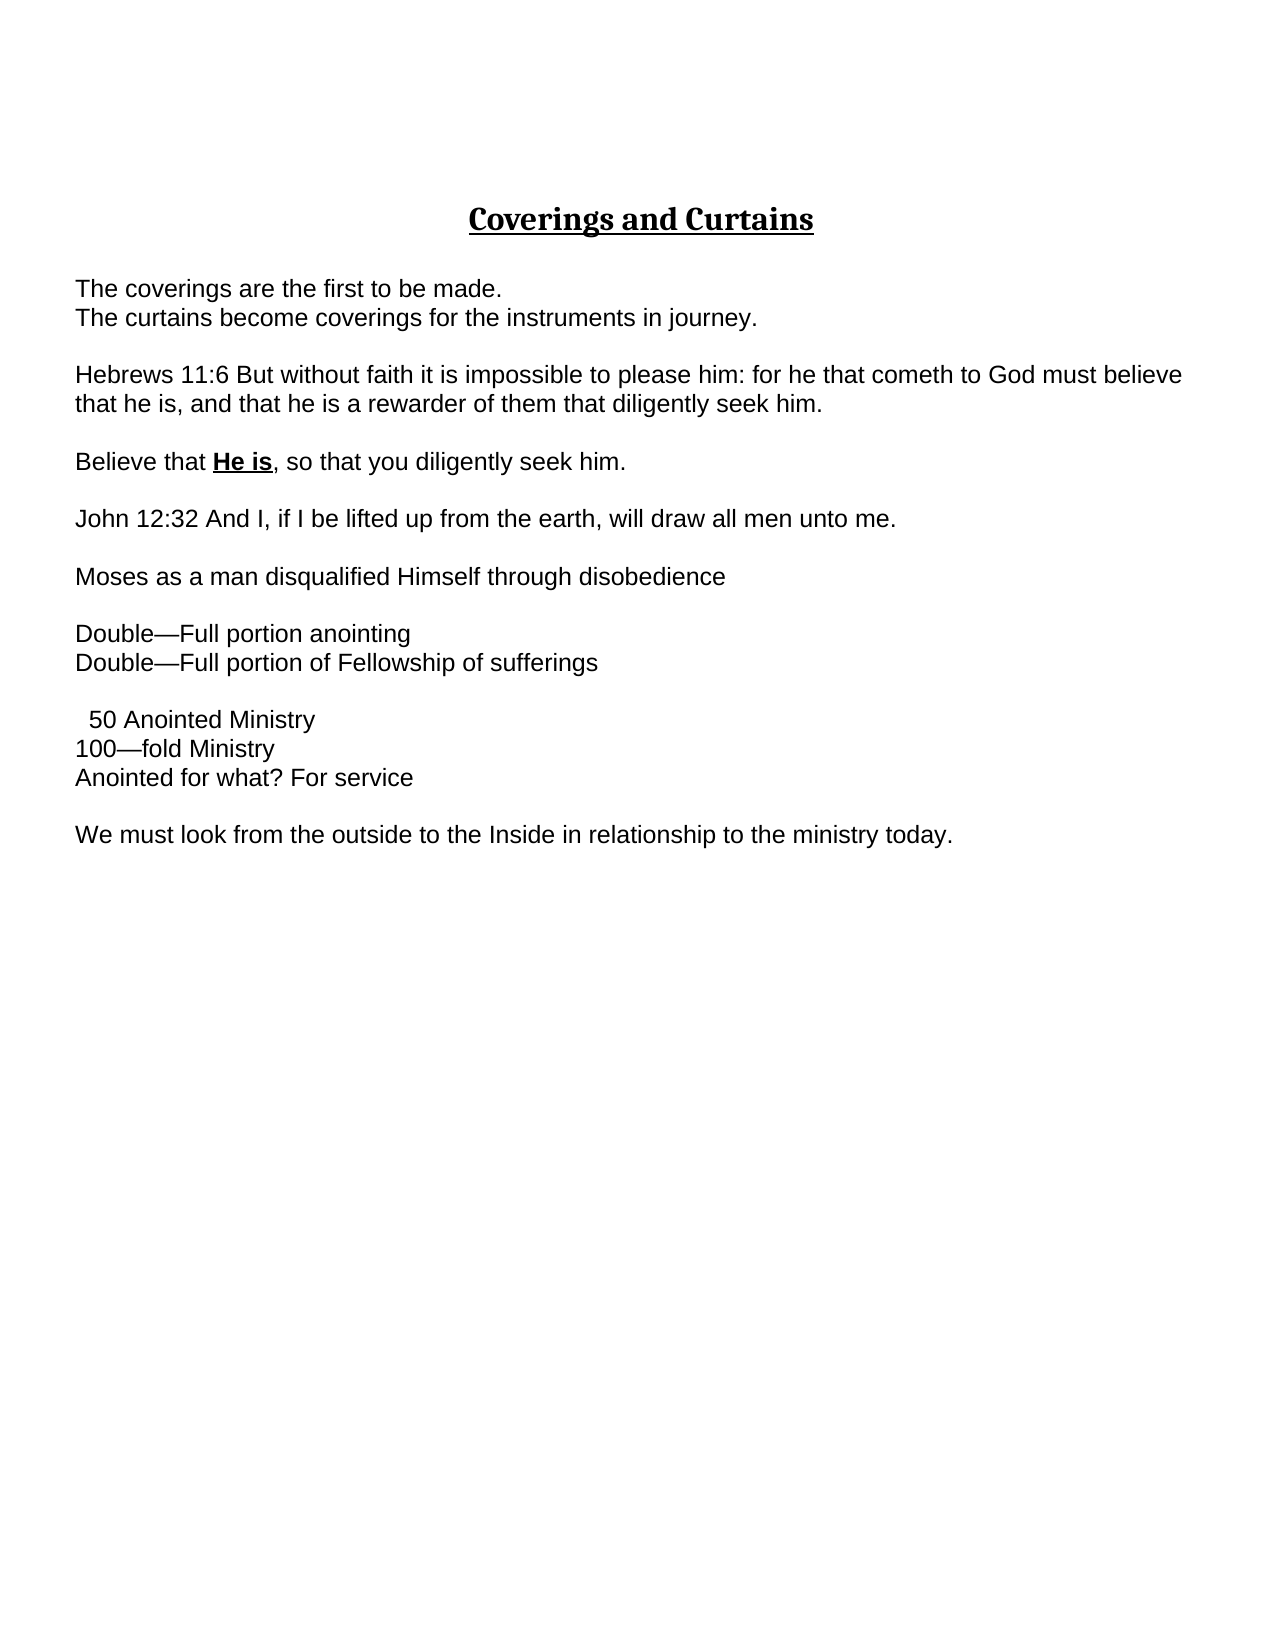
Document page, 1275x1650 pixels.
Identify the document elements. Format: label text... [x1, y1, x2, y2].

text 100—fold Ministry [75, 734, 1200, 763]
text Moses as a man disqualified Himself through disobedience [75, 561, 1200, 590]
text Believe that He is, so that you diligently seek him. [75, 446, 1200, 475]
title Coverings and Curtains [75, 201, 1200, 239]
text Anointed for what? For service [75, 763, 1200, 791]
text Double—Full portion of Fellowship of sufferings [75, 648, 1200, 676]
text Hebrews 11:6 But without faith it is impossible to please him: for he that cometh to God must believe that he is, and that he is a rewarder of them that diligently seek him. [75, 360, 1200, 418]
text Double—Full portion anointing [75, 619, 1200, 648]
text The curtains become coverings for the instruments in journey. [75, 303, 1200, 331]
text We must look from the outside to the Inside in relationship to the ministry today. [75, 820, 1200, 849]
text John 12:32 And I, if I be lifted up from the earth, will draw all men unto me. [75, 504, 1200, 533]
text 50 Anointed Ministry [75, 705, 1200, 734]
text The coverings are the first to be made. [75, 274, 1200, 303]
